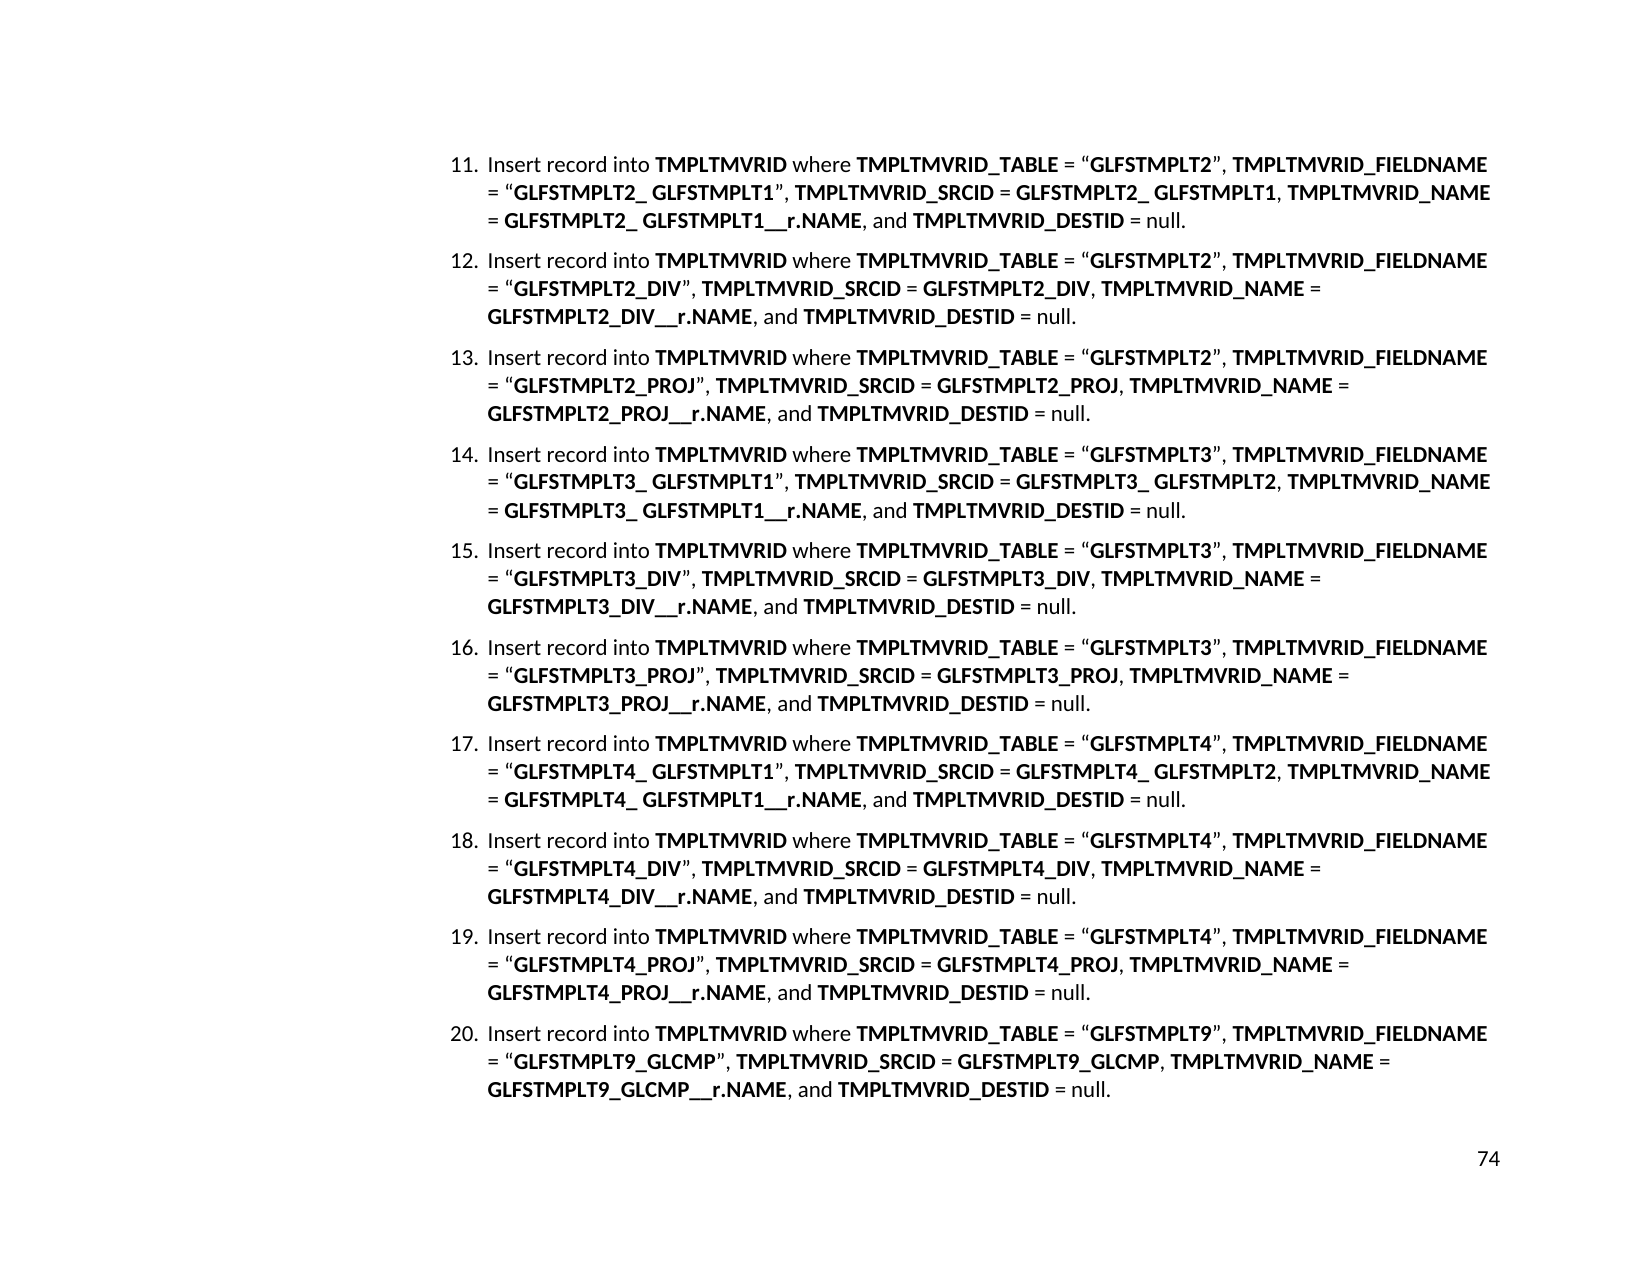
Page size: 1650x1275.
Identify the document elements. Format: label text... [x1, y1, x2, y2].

list Insert record into TMPLTMVRID where TMPLTMVRID_TABLE = “GLFSTMPLT4”, TMPLTMVRID_FIELDNAME = “GLFSTMPLT4_PROJ”, TMPLTMVRID_SRCID = GLFSTMPLT4_PROJ, TMPLTMVRID_NAME = GLFSTMPLT4_PROJ__r.NAME, and TMPLTMVRID_DESTID = null. [450, 922, 1500, 1007]
list Insert record into TMPLTMVRID where TMPLTMVRID_TABLE = “GLFSTMPLT4”, TMPLTMVRID_FIELDNAME = “GLFSTMPLT4_DIV”, TMPLTMVRID_SRCID = GLFSTMPLT4_DIV, TMPLTMVRID_NAME = GLFSTMPLT4_DIV__r.NAME, and TMPLTMVRID_DESTID = null. [450, 826, 1500, 910]
list Insert record into TMPLTMVRID where TMPLTMVRID_TABLE = “GLFSTMPLT3”, TMPLTMVRID_FIELDNAME = “GLFSTMPLT3_ GLFSTMPLT1”, TMPLTMVRID_SRCID = GLFSTMPLT3_ GLFSTMPLT2, TMPLTMVRID_NAME = GLFSTMPLT3_ GLFSTMPLT1__r.NAME, and TMPLTMVRID_DESTID = null. [450, 440, 1500, 524]
list Insert record into TMPLTMVRID where TMPLTMVRID_TABLE = “GLFSTMPLT2”, TMPLTMVRID_FIELDNAME = “GLFSTMPLT2_PROJ”, TMPLTMVRID_SRCID = GLFSTMPLT2_PROJ, TMPLTMVRID_NAME = GLFSTMPLT2_PROJ__r.NAME, and TMPLTMVRID_DESTID = null. [450, 343, 1500, 427]
list Insert record into TMPLTMVRID where TMPLTMVRID_TABLE = “GLFSTMPLT2”, TMPLTMVRID_FIELDNAME = “GLFSTMPLT2_DIV”, TMPLTMVRID_SRCID = GLFSTMPLT2_DIV, TMPLTMVRID_NAME = GLFSTMPLT2_DIV__r.NAME, and TMPLTMVRID_DESTID = null. [450, 247, 1500, 331]
list Insert record into TMPLTMVRID where TMPLTMVRID_TABLE = “GLFSTMPLT3”, TMPLTMVRID_FIELDNAME = “GLFSTMPLT3_PROJ”, TMPLTMVRID_SRCID = GLFSTMPLT3_PROJ, TMPLTMVRID_NAME = GLFSTMPLT3_PROJ__r.NAME, and TMPLTMVRID_DESTID = null. [450, 633, 1500, 717]
list Insert record into TMPLTMVRID where TMPLTMVRID_TABLE = “GLFSTMPLT2”, TMPLTMVRID_FIELDNAME = “GLFSTMPLT2_ GLFSTMPLT1”, TMPLTMVRID_SRCID = GLFSTMPLT2_ GLFSTMPLT1, TMPLTMVRID_NAME = GLFSTMPLT2_ GLFSTMPLT1__r.NAME, and TMPLTMVRID_DESTID = null. [450, 150, 1500, 234]
list Insert record into TMPLTMVRID where TMPLTMVRID_TABLE = “GLFSTMPLT9”, TMPLTMVRID_FIELDNAME = “GLFSTMPLT9_GLCMP”, TMPLTMVRID_SRCID = GLFSTMPLT9_GLCMP, TMPLTMVRID_NAME = GLFSTMPLT9_GLCMP__r.NAME, and TMPLTMVRID_DESTID = null. [450, 1019, 1500, 1103]
list Insert record into TMPLTMVRID where TMPLTMVRID_TABLE = “GLFSTMPLT4”, TMPLTMVRID_FIELDNAME = “GLFSTMPLT4_ GLFSTMPLT1”, TMPLTMVRID_SRCID = GLFSTMPLT4_ GLFSTMPLT2, TMPLTMVRID_NAME = GLFSTMPLT4_ GLFSTMPLT1__r.NAME, and TMPLTMVRID_DESTID = null. [450, 729, 1500, 813]
list Insert record into TMPLTMVRID where TMPLTMVRID_TABLE = “GLFSTMPLT3”, TMPLTMVRID_FIELDNAME = “GLFSTMPLT3_DIV”, TMPLTMVRID_SRCID = GLFSTMPLT3_DIV, TMPLTMVRID_NAME = GLFSTMPLT3_DIV__r.NAME, and TMPLTMVRID_DESTID = null. [450, 536, 1500, 620]
